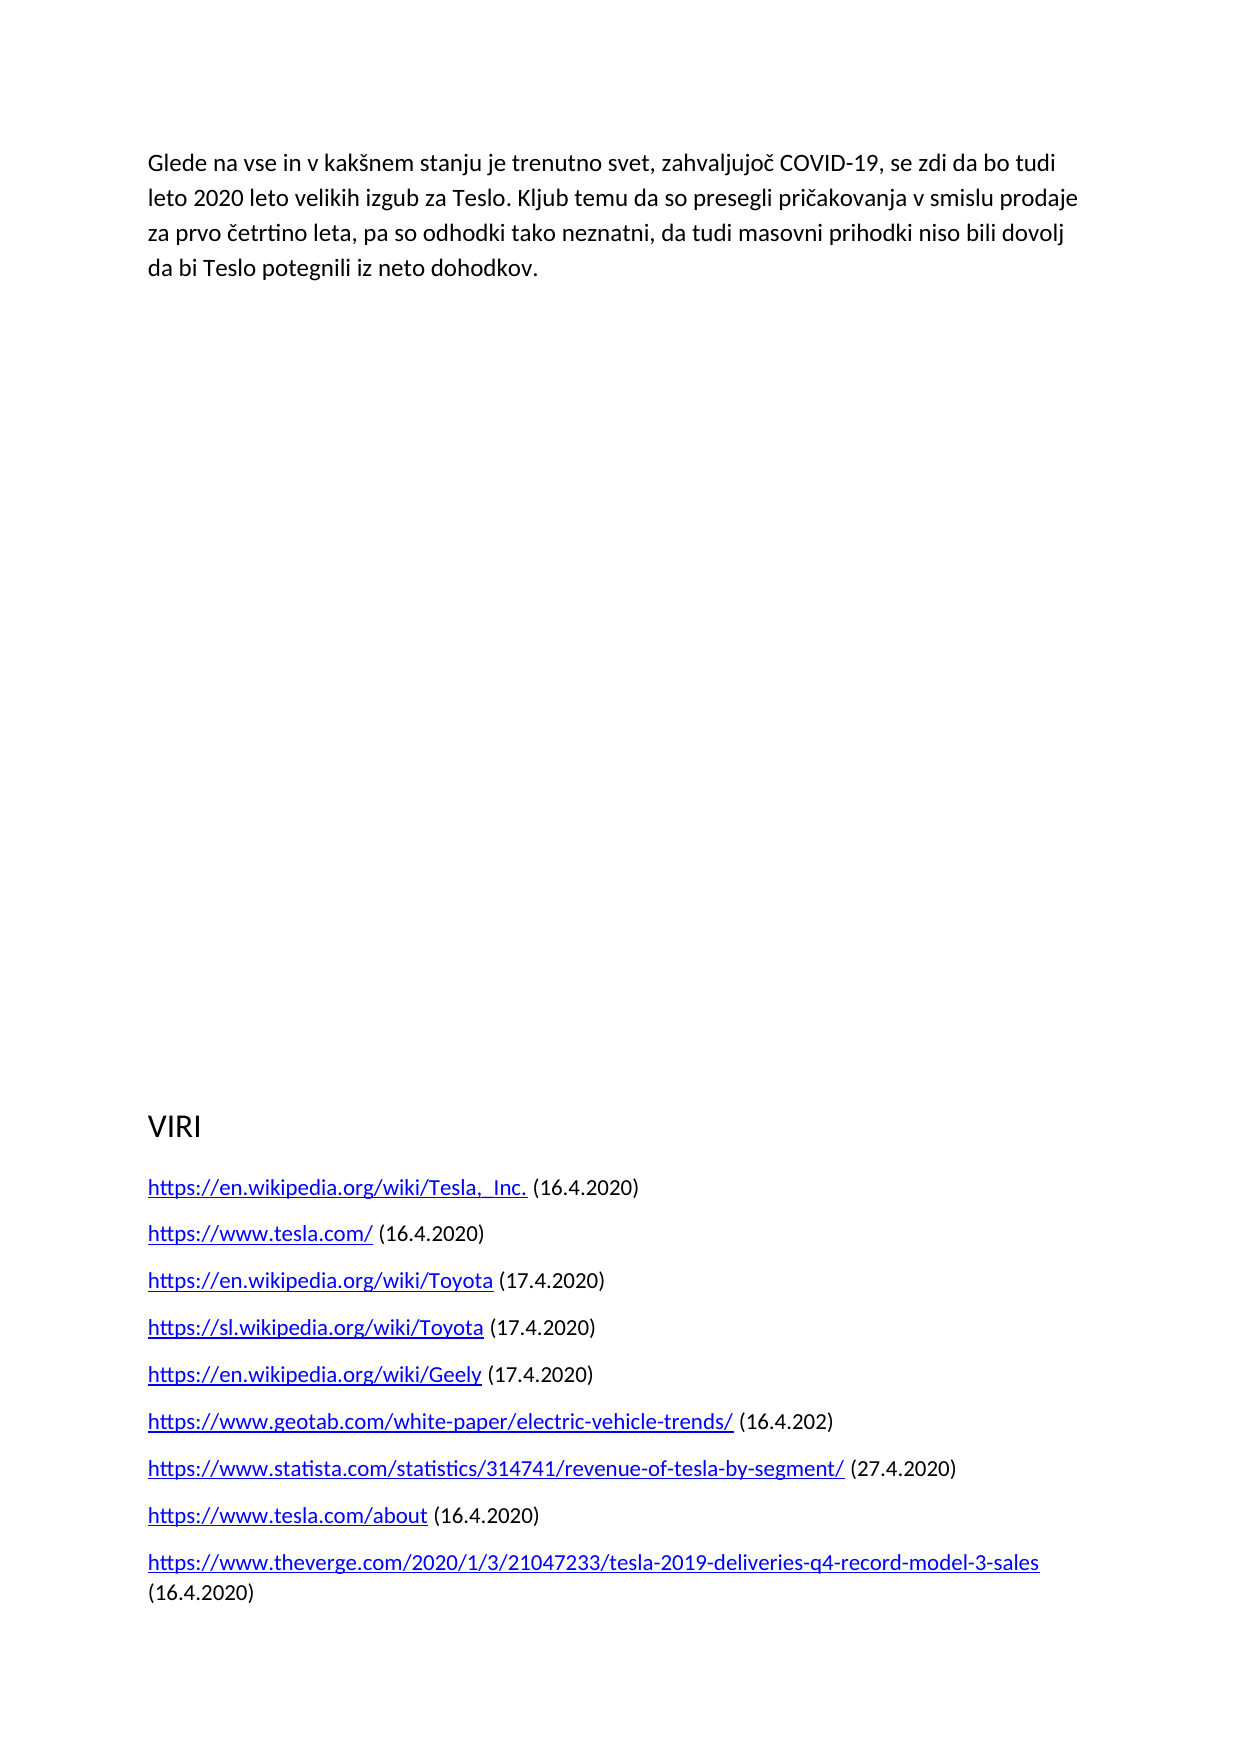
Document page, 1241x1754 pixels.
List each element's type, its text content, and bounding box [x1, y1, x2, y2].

text https://en.wikipedia.org/wiki/Geely (17.4.2020) [148, 1360, 1093, 1388]
list VIRI [148, 1105, 1093, 1146]
text https://en.wikipedia.org/wiki/Tesla,_Inc. (16.4.2020) [148, 1173, 1093, 1201]
text https://en.wikipedia.org/wiki/Toyota (17.4.2020) [148, 1266, 1093, 1294]
text https://www.tesla.com/ (16.4.2020) [148, 1219, 1093, 1248]
text https://www.statista.com/statistics/314741/revenue-of-tesla-by-segment/ (27.4.2020) [148, 1454, 1093, 1482]
text https://sl.wikipedia.org/wiki/Toyota (17.4.2020) [148, 1313, 1093, 1341]
text Glede na vse in v kakšnem stanju je trenutno svet, zahvaljujoč COVID-19, se zdi da bo tudi leto 2020 leto velikih izgub za Teslo. Kljub temu da so presegli pričakovanja v smislu prodaje za prvo četrtino leta, pa so odhodki tako neznatni, da tudi masovni prihodki niso bili dovolj da bi Teslo potegnili iz neto dohodkov. [148, 148, 1093, 283]
text https://www.theverge.com/2020/1/3/21047233/tesla-2019-deliveries-q4-record-model-3-sales (16.4.2020) [148, 1548, 1093, 1606]
text https://www.tesla.com/about (16.4.2020) [148, 1501, 1093, 1529]
text https://www.geotab.com/white-paper/electric-vehicle-trends/ (16.4.202) [148, 1407, 1093, 1435]
